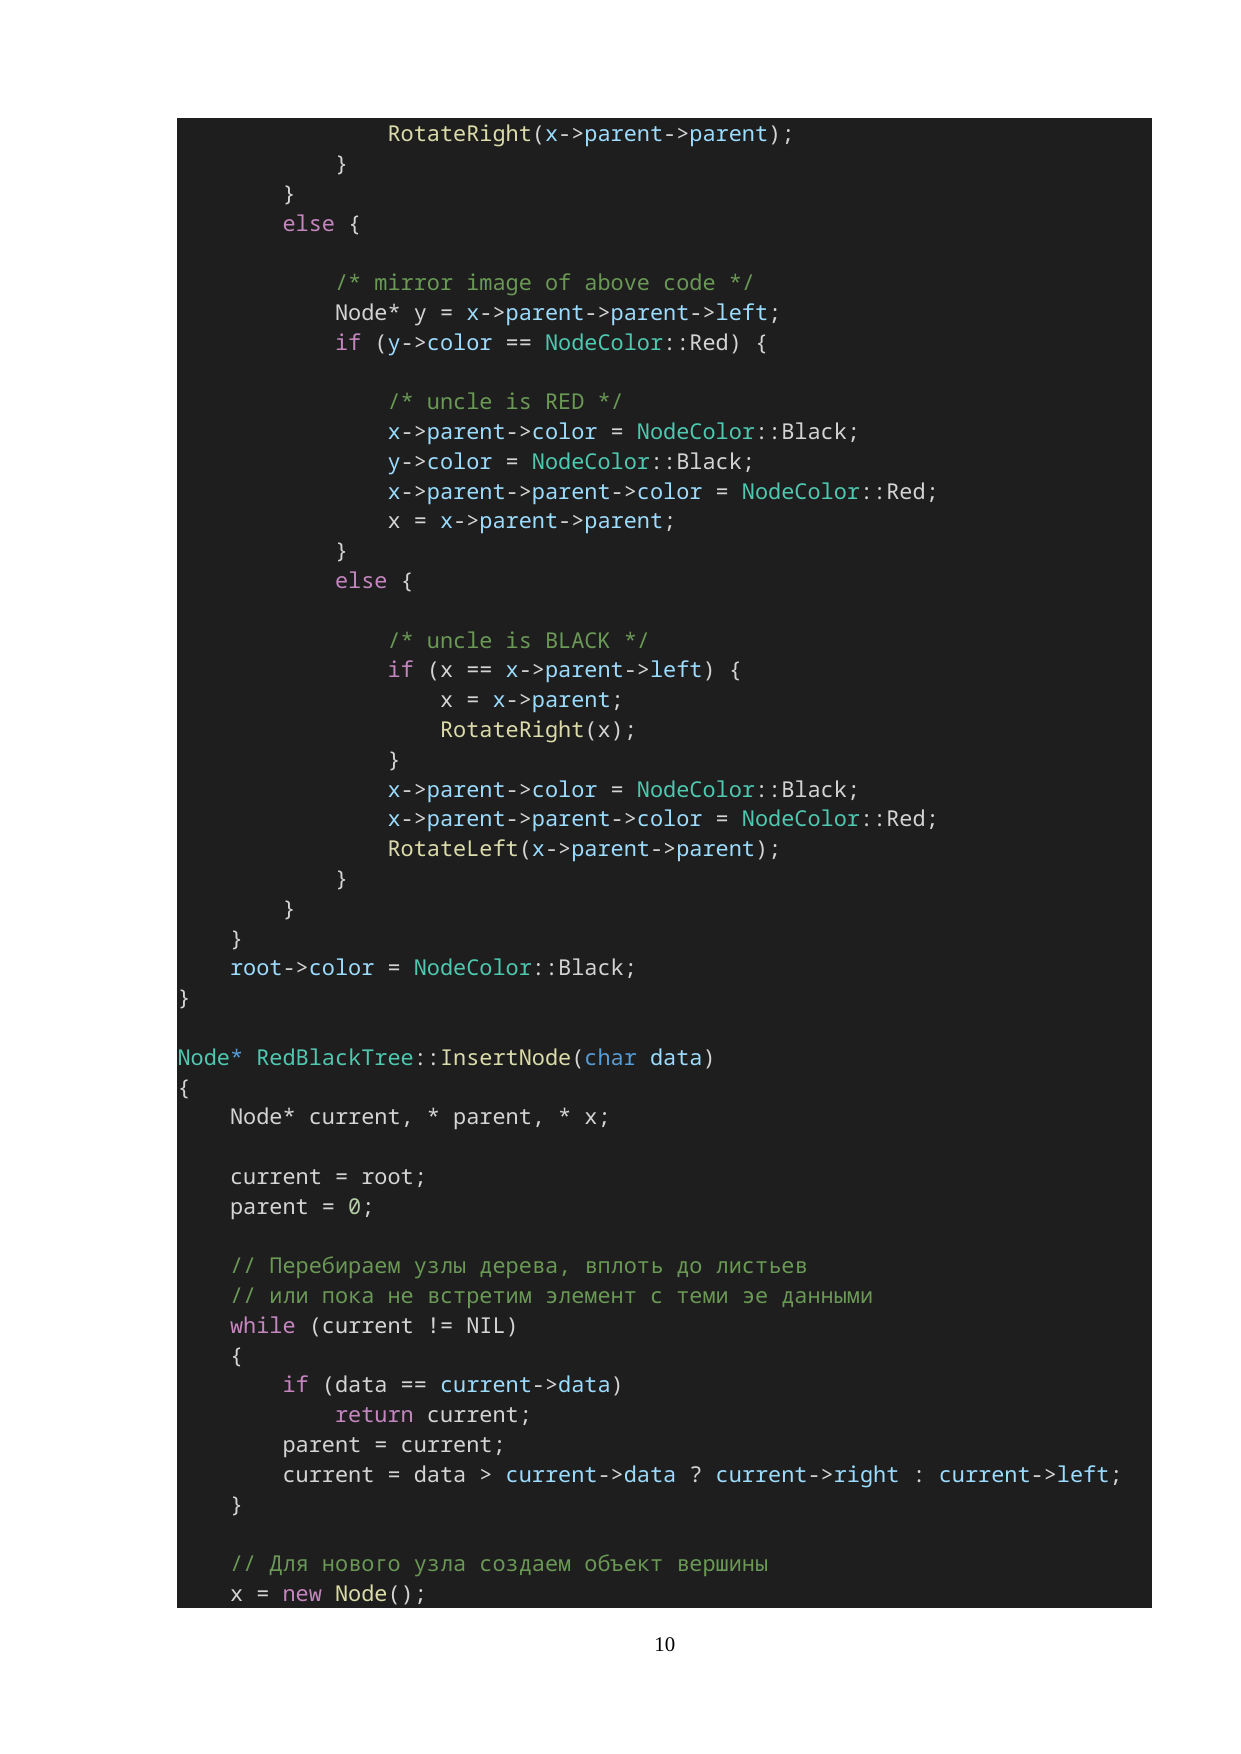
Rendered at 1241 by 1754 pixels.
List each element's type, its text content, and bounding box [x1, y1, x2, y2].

text current = data > current->data ? current->right : current->left; [177, 1459, 1152, 1488]
text x = x->parent; [177, 684, 1152, 714]
text RotateLeft(x->parent->parent); [177, 833, 1152, 863]
text } [177, 148, 1152, 178]
text else { [177, 565, 1152, 595]
text x->parent->color = NodeColor::Black; [177, 773, 1152, 803]
text Node* current, * parent, * x; [177, 1101, 1152, 1131]
text x = x->parent->parent; [177, 505, 1152, 535]
text current = root; [177, 1161, 1152, 1191]
text root->color = NodeColor::Black; [177, 952, 1152, 982]
text if (x == x->parent->left) { [177, 654, 1152, 684]
text while (current != NIL) [177, 1310, 1152, 1339]
text /* mirror image of above code */ [177, 267, 1152, 297]
text parent = current; [177, 1429, 1152, 1459]
text // или пока не встретим элемент с теми эе данными [177, 1280, 1152, 1310]
text if (data == current->data) [177, 1369, 1152, 1399]
text } [177, 744, 1152, 773]
text } [177, 863, 1152, 893]
text return current; [177, 1399, 1152, 1429]
text } [177, 982, 1152, 1012]
text parent = 0; [177, 1191, 1152, 1220]
text { [177, 1071, 1152, 1101]
text } [177, 535, 1152, 565]
text // Перебираем узлы дерева, вплоть до листьев [177, 1250, 1152, 1280]
text y->color = NodeColor::Black; [177, 446, 1152, 476]
text Node* RedBlackTree::InsertNode(char data) [177, 1042, 1152, 1071]
text /* uncle is BLACK */ [177, 624, 1152, 654]
text RotateRight(x->parent->parent); [177, 118, 1152, 148]
text } [177, 1488, 1152, 1518]
text x->parent->parent->color = NodeColor::Red; [177, 803, 1152, 833]
text Node* y = x->parent->parent->left; [177, 297, 1152, 327]
text /* uncle is RED */ [177, 386, 1152, 416]
text // Для нового узла создаем объект вершины [177, 1548, 1152, 1578]
text } [177, 178, 1152, 207]
text if (y->color == NodeColor::Red) { [177, 327, 1152, 356]
text x->parent->color = NodeColor::Black; [177, 416, 1152, 446]
text else { [177, 207, 1152, 237]
text RotateRight(x); [177, 714, 1152, 744]
text } [177, 893, 1152, 922]
text x = new Node(); [177, 1578, 1152, 1608]
text x->parent->parent->color = NodeColor::Red; [177, 476, 1152, 505]
text } [177, 922, 1152, 952]
text { [177, 1339, 1152, 1369]
